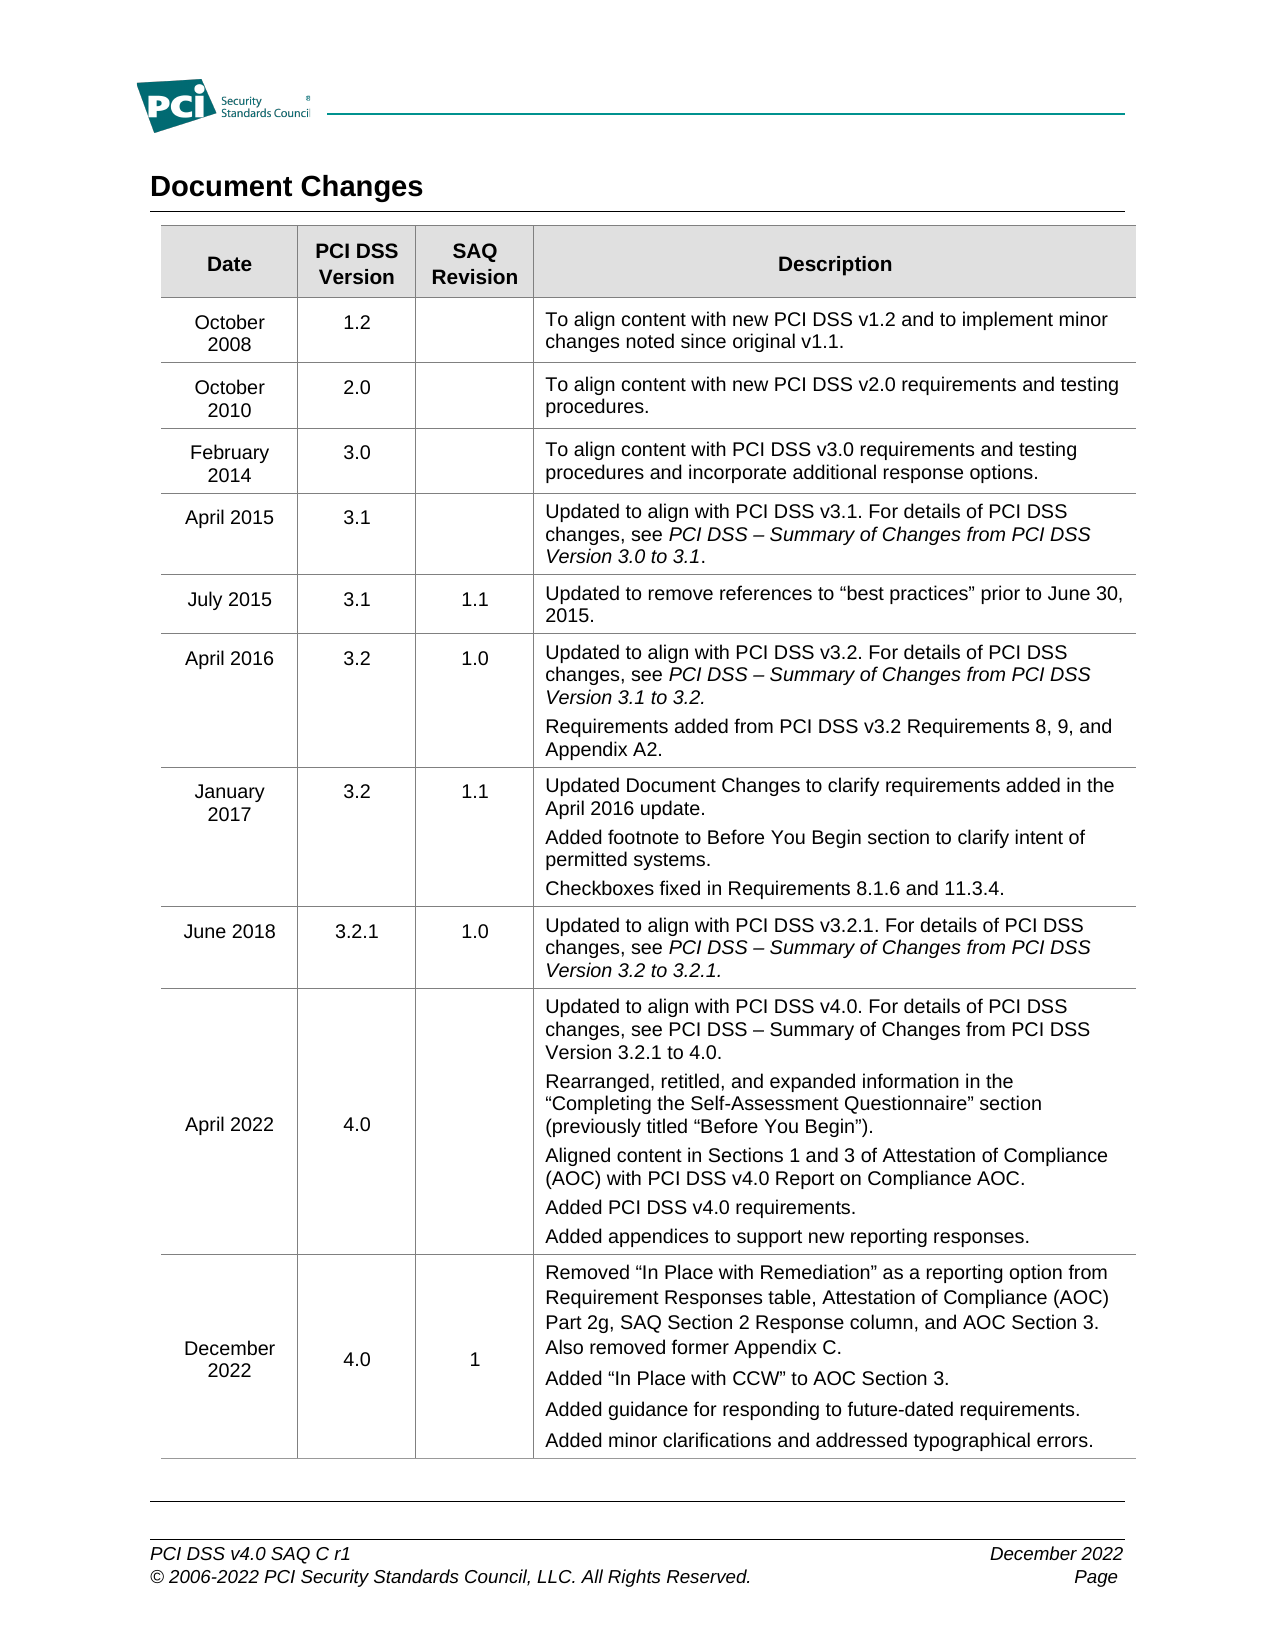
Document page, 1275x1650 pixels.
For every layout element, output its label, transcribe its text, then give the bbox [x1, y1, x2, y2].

table_cell [416, 298, 533, 362]
table_cell 1 [416, 1255, 533, 1458]
table_cell 4.0 [298, 1255, 415, 1458]
table_cell Updated Document Changes to clarify requirements added in the April 2016 update. Added footnote to Before You Begin section to clarify intent of permitted systems. Checkboxes fixed in Requirements 8.1.6 and 11.3.4. [534, 768, 1136, 906]
table_cell To align content with new PCI DSS v1.2 and to implement minor changes noted since original v1.1. [534, 298, 1136, 362]
picture [136, 79, 311, 133]
table_cell July 2015 [161, 575, 297, 633]
table_header PCI DSS Version [298, 226, 415, 297]
table_cell Updated to remove references to “best practices” prior to June 30, 2015. [534, 575, 1136, 633]
table_header SAQ Revision [416, 226, 533, 297]
table_cell [416, 429, 533, 493]
table_cell [416, 363, 533, 427]
table_cell 1.1 [416, 575, 533, 633]
table_cell Updated to align with PCI DSS v3.1. For details of PCI DSS changes, see PCI DSS – Summary of Changes from PCI DSS Version 3.0 to 3.1. [534, 494, 1136, 574]
table_cell 3.2.1 [298, 907, 415, 988]
table_cell 1.1 [416, 768, 533, 906]
table_cell To align content with PCI DSS v3.0 requirements and testing procedures and incorporate additional response options. [534, 429, 1136, 493]
table_cell Removed “In Place with Remediation” as a reporting option from Requirement Responses table, Attestation of Compliance (AOC) Part 2g, SAQ Section 2 Response column, and AOC Section 3. Also removed former Appendix C. Added “In Place with CCW” to AOC Section 3. Added guidance for responding to future-dated requirements. Added minor clarifications and addressed typographical errors. [534, 1255, 1136, 1458]
table_cell October 2010 [161, 363, 297, 427]
table_header Date [161, 226, 297, 297]
table_cell 3.1 [298, 575, 415, 633]
table_cell 3.2 [298, 634, 415, 767]
table_cell [416, 494, 533, 574]
table_cell Updated to align with PCI DSS v3.2. For details of PCI DSS changes, see PCI DSS – Summary of Changes from PCI DSS Version 3.1 to 3.2. Requirements added from PCI DSS v3.2 Requirements 8, 9, and Appendix A2. [534, 634, 1136, 767]
table_cell Updated to align with PCI DSS v4.0. For details of PCI DSS changes, see PCI DSS – Summary of Changes from PCI DSS Version 3.2.1 to 4.0. Rearranged, retitled, and expanded information in the “Completing the Self-Assessment Questionnaire” section (previously titled “Before You Begin”). Aligned content in Sections 1 and 3 of Attestation of Compliance (AOC) with PCI DSS v4.0 Report on Compliance AOC. Added PCI DSS v4.0 requirements. Added appendices to support new reporting responses. [534, 989, 1136, 1253]
table_cell April 2015 [161, 494, 297, 574]
table_cell 3.0 [298, 429, 415, 493]
table_cell To align content with new PCI DSS v2.0 requirements and testing procedures. [534, 363, 1136, 427]
table_cell April 2022 [161, 989, 297, 1253]
table_cell January 2017 [161, 768, 297, 906]
table_cell 4.0 [298, 989, 415, 1253]
table_cell 3.1 [298, 494, 415, 574]
table_cell [416, 989, 533, 1253]
table_cell 1.2 [298, 298, 415, 362]
table_cell December 2022 [161, 1255, 297, 1458]
table_cell 2.0 [298, 363, 415, 427]
table_cell Updated to align with PCI DSS v3.2.1. For details of PCI DSS changes, see PCI DSS – Summary of Changes from PCI DSS Version 3.2 to 3.2.1. [534, 907, 1136, 988]
table_header Description [534, 226, 1136, 297]
table_cell October 2008 [161, 298, 297, 362]
table_cell 1.0 [416, 907, 533, 988]
table_cell June 2018 [161, 907, 297, 988]
table_cell 3.2 [298, 768, 415, 906]
subtitle Document Changes [150, 169, 1125, 211]
table_cell 1.0 [416, 634, 533, 767]
table_cell April 2016 [161, 634, 297, 767]
table_cell February 2014 [161, 429, 297, 493]
